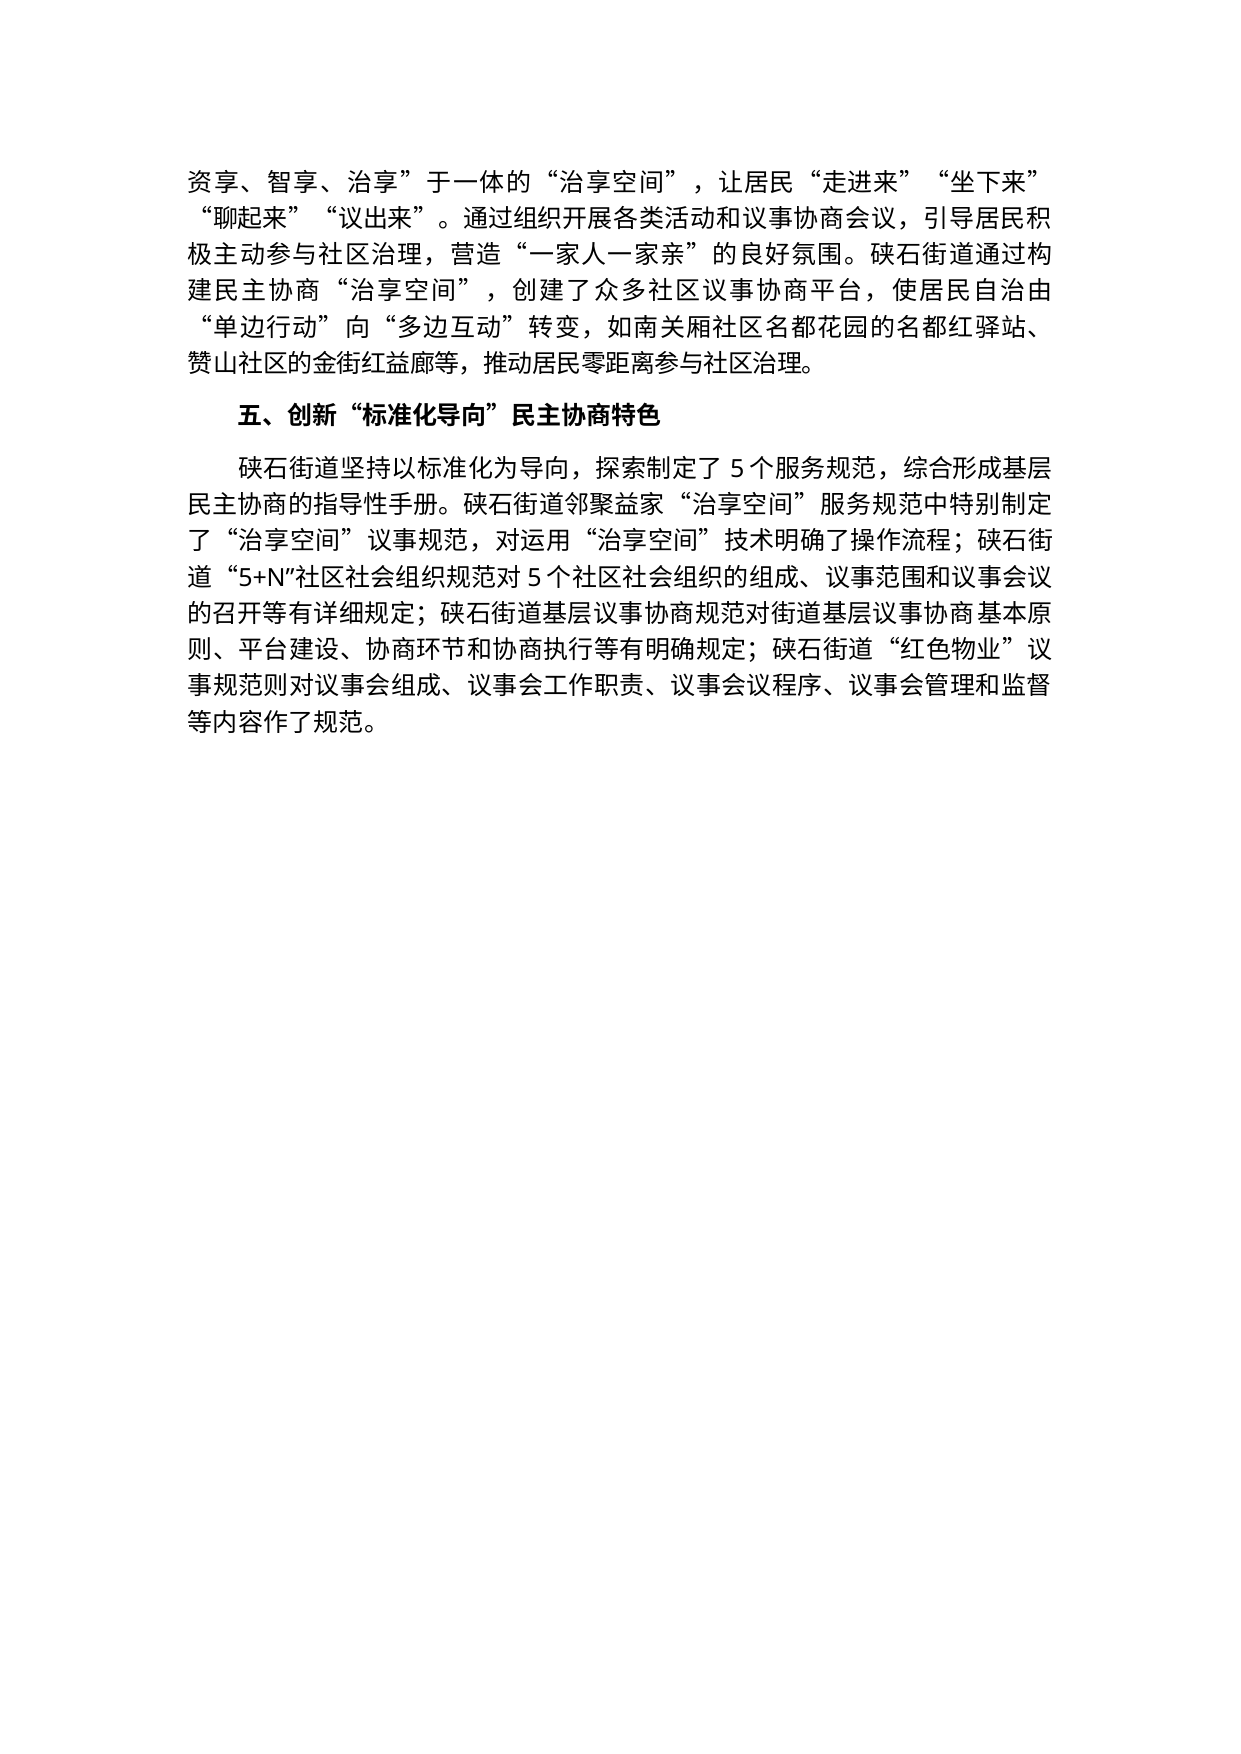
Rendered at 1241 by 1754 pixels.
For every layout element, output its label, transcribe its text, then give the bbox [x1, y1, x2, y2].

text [187, 162, 1053, 379]
text 硖石街道坚持以标准化为导向，探索制定了5个服务规范，综合形成基层民主协商的指导性手册。硖石街道邻聚益家“治享空间”服务规范中特别制定了“治享空间”议事规范，对运用“治享空间”技术明确了操作流程；硖石街道“5+N”社区社会组织规范对5个社区社会组织的组成、议事范围和议事会议的召开等有详细规定；硖石街道基层议事协商规范对街道基层议事协商基本原则、平台建设、协商环节和协商执行等有明确规定；硖石街道“红色物业”议事规范则对议事会组成、议事会工作职责、议事会议程序、议事会管理和监督等内容作了规范。 [187, 448, 1053, 738]
text 五、创新“标准化导向”民主协商特色 [187, 396, 1053, 432]
